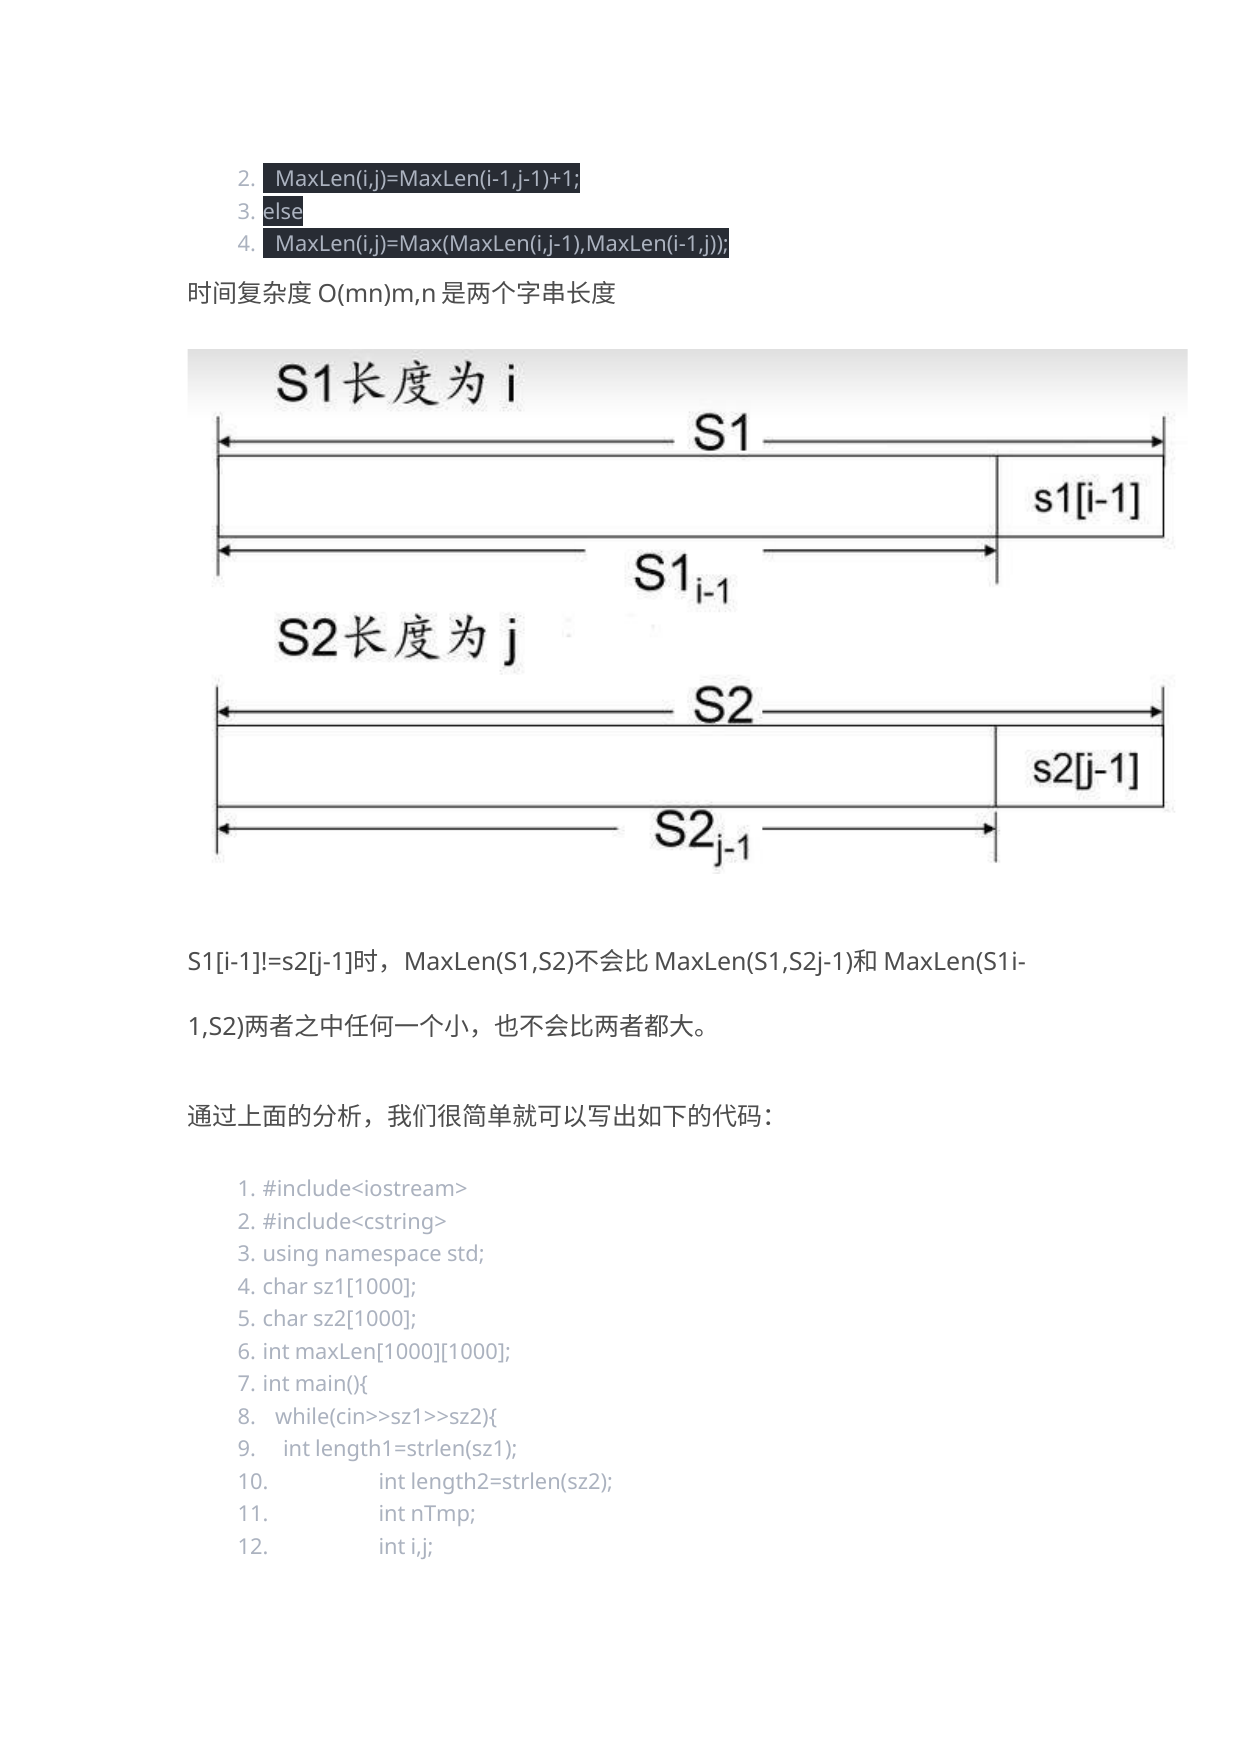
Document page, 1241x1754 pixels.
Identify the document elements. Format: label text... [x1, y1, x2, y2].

list else [237, 194, 1053, 227]
text 时间复杂度O(mn)m,n是两个字串长度 [187, 259, 1053, 324]
list MaxLen(i,j)=MaxLen(i-1,j-1)+1; [237, 162, 1053, 194]
list #include<iostream> [237, 1172, 1053, 1204]
list while(cin>>sz1>>sz2){ [237, 1399, 1053, 1432]
list int nTmp; [237, 1497, 1053, 1529]
list #include<cstring> [237, 1204, 1053, 1237]
list using namespace std; [237, 1237, 1053, 1269]
list int maxLen[1000][1000]; [237, 1334, 1053, 1367]
list MaxLen(i,j)=Max(MaxLen(i,j-1),MaxLen(i-1,j)); [237, 227, 1053, 259]
picture [187, 349, 1188, 874]
list char sz2[1000]; [237, 1302, 1053, 1334]
list char sz1[1000]; [237, 1269, 1053, 1302]
list int i,j; [237, 1529, 1053, 1562]
list int length2=strlen(sz2); [237, 1464, 1053, 1497]
text 通过上面的分析，我们很简单就可以写出如下的代码： [187, 1082, 1053, 1147]
list int length1=strlen(sz1); [237, 1432, 1053, 1464]
text S1[i-1]!=s2[j-1]时，MaxLen(S1,S2)不会比MaxLen(S1,S2j-1)和MaxLen(S1i-1,S2)两者之中任何一个小，也不会比两者都大。 [187, 927, 1053, 1057]
list int main(){ [237, 1367, 1053, 1399]
